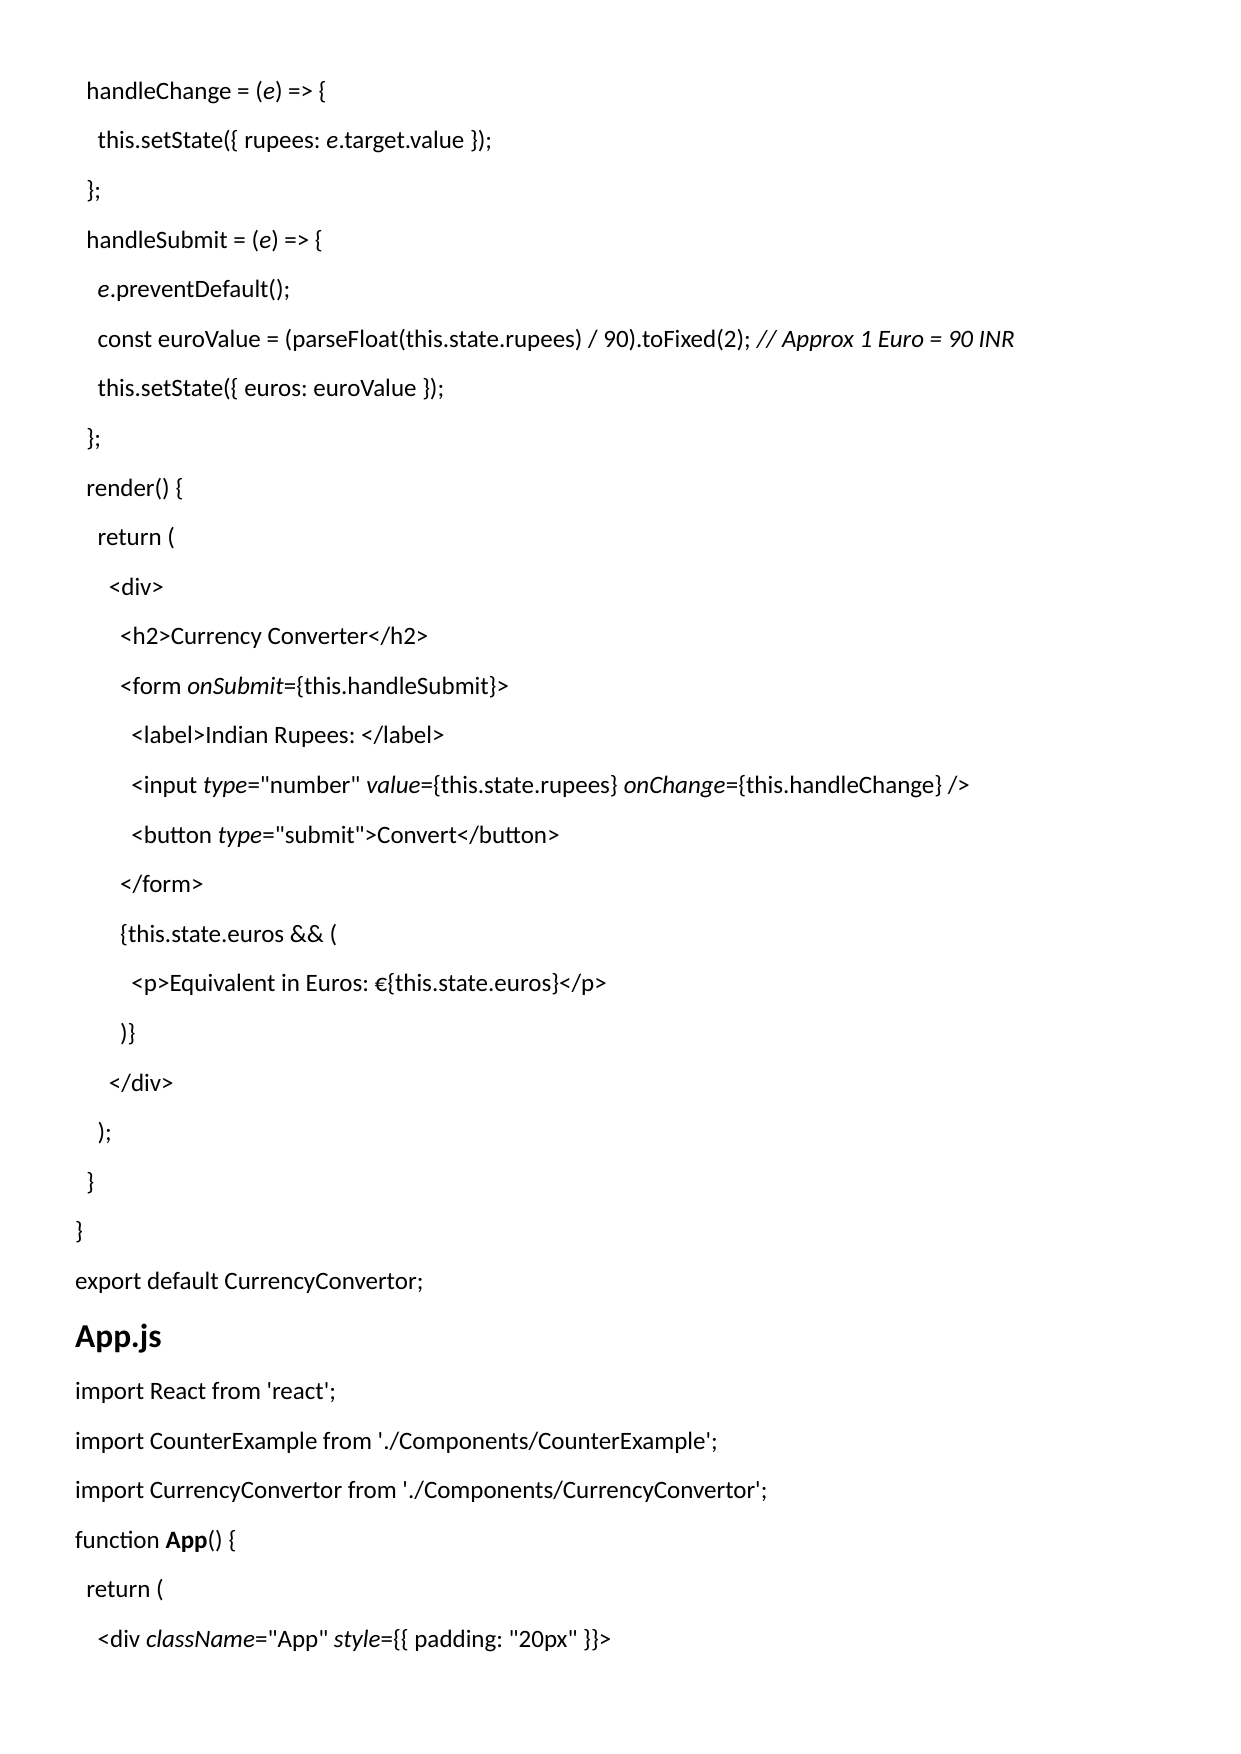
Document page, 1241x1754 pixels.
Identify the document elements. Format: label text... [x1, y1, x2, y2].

text </div> [75, 1067, 1165, 1097]
text export default CurrencyConvertor; [75, 1265, 1165, 1296]
text <form onSubmit={this.handleSubmit}> [75, 670, 1165, 701]
text }; [75, 422, 1165, 453]
text import CounterExample from './Components/CounterExample'; [75, 1425, 1165, 1455]
text render() { [75, 472, 1165, 502]
text )} [75, 1017, 1165, 1048]
text <label>Indian Rupees: </label> [75, 719, 1165, 750]
text <input type="number" value={this.state.rupees} onChange={this.handleChange} /> [75, 769, 1165, 800]
text <button type="submit">Convert</button> [75, 819, 1165, 849]
text }; [75, 174, 1165, 205]
text App.js [75, 1314, 1165, 1355]
text } [75, 1215, 1165, 1246]
text const euroValue = (parseFloat(this.state.rupees) / 90).toFixed(2); // Approx 1 Euro = 90 INR [75, 323, 1165, 353]
text handleChange = (e) => { [75, 75, 1165, 106]
text <h2>Currency Converter</h2> [75, 620, 1165, 651]
text {this.state.euros && ( [75, 918, 1165, 948]
text <p>Equivalent in Euros: €{this.state.euros}</p> [75, 967, 1165, 998]
text handleSubmit = (e) => { [75, 224, 1165, 254]
text } [75, 1166, 1165, 1196]
text import CurrencyConvertor from './Components/CurrencyConvertor'; [75, 1474, 1165, 1505]
text e.preventDefault(); [75, 273, 1165, 304]
text import React from 'react'; [75, 1375, 1165, 1406]
text </form> [75, 868, 1165, 899]
text return ( [75, 521, 1165, 552]
text <div> [75, 571, 1165, 601]
text this.setState({ euros: euroValue }); [75, 372, 1165, 403]
text this.setState({ rupees: e.target.value }); [75, 124, 1165, 155]
text return ( [75, 1573, 1165, 1604]
text ); [75, 1116, 1165, 1147]
text <div className="App" style={{ padding: "20px" }}> [75, 1623, 1165, 1654]
text function App() { [75, 1524, 1165, 1554]
